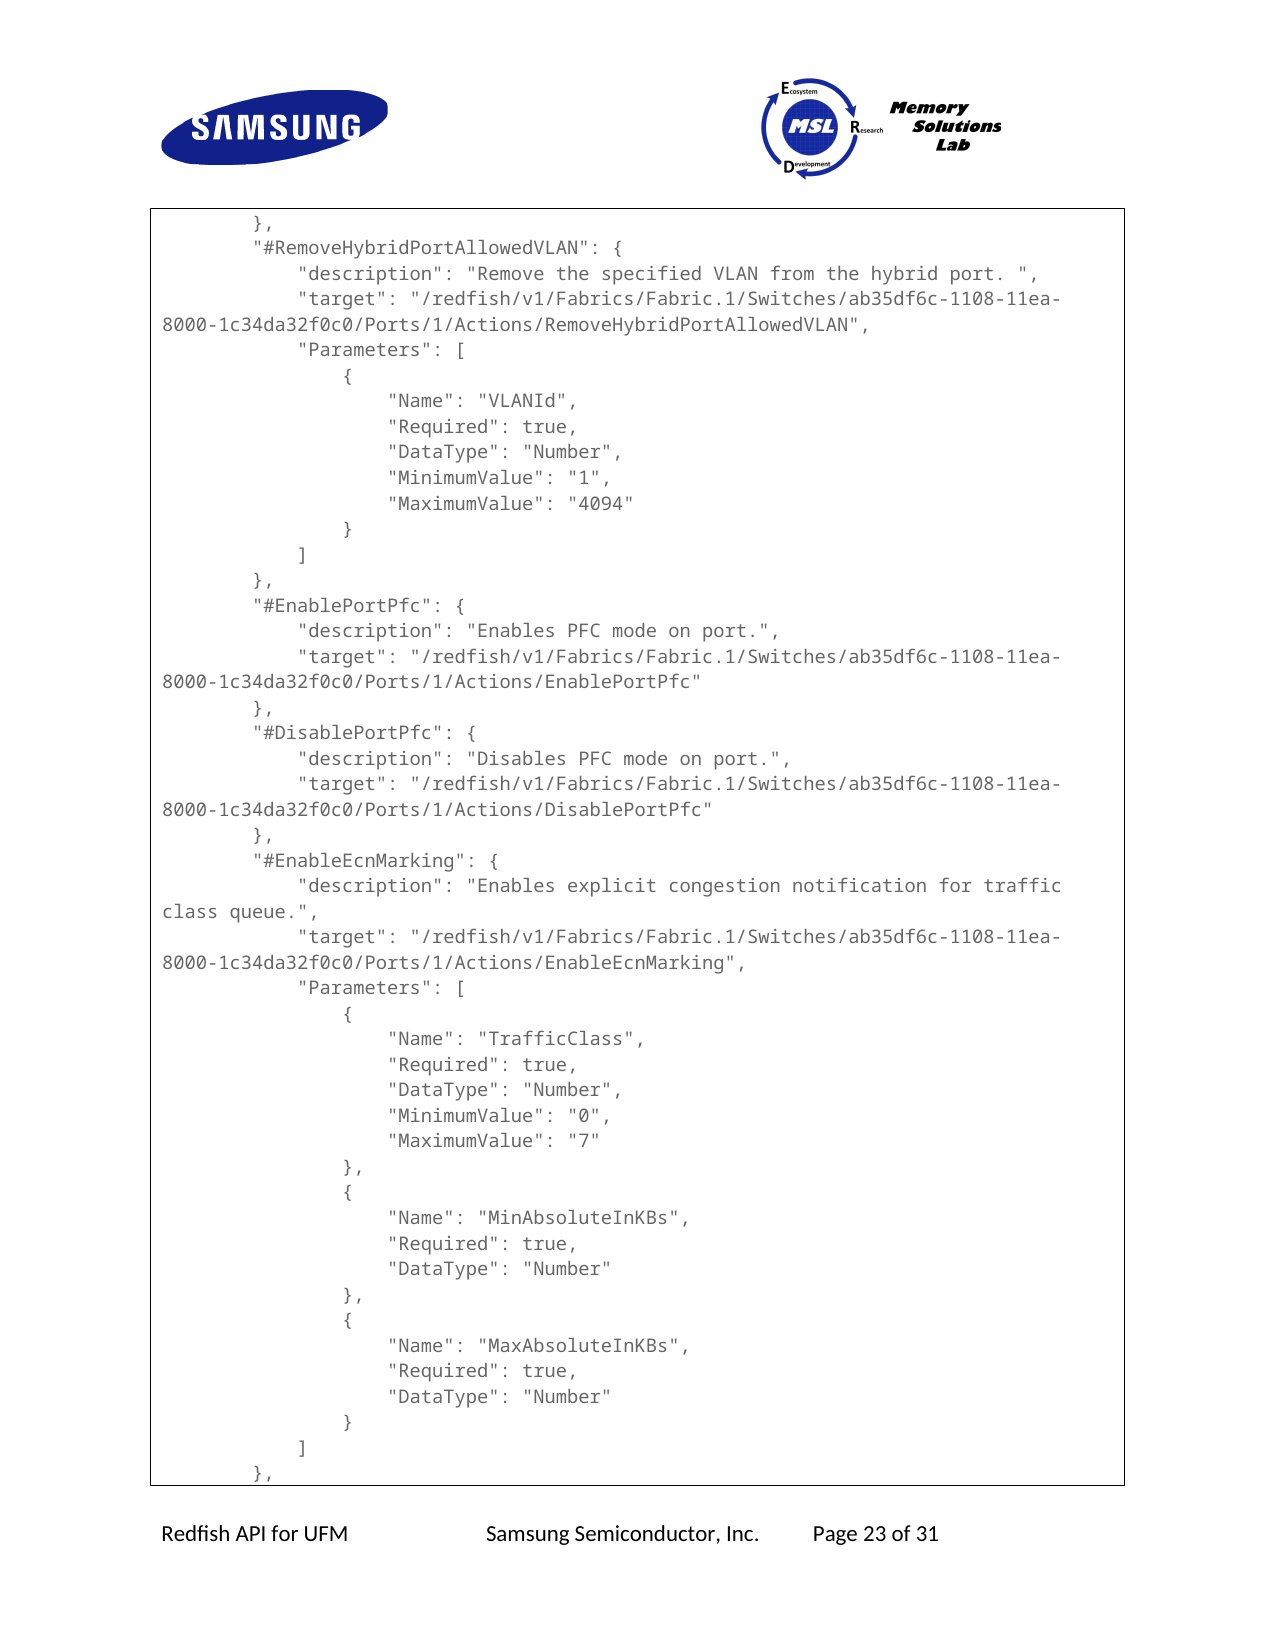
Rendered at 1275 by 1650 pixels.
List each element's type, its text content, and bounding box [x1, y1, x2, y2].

picture [761, 75, 1001, 180]
picture [161, 90, 388, 165]
